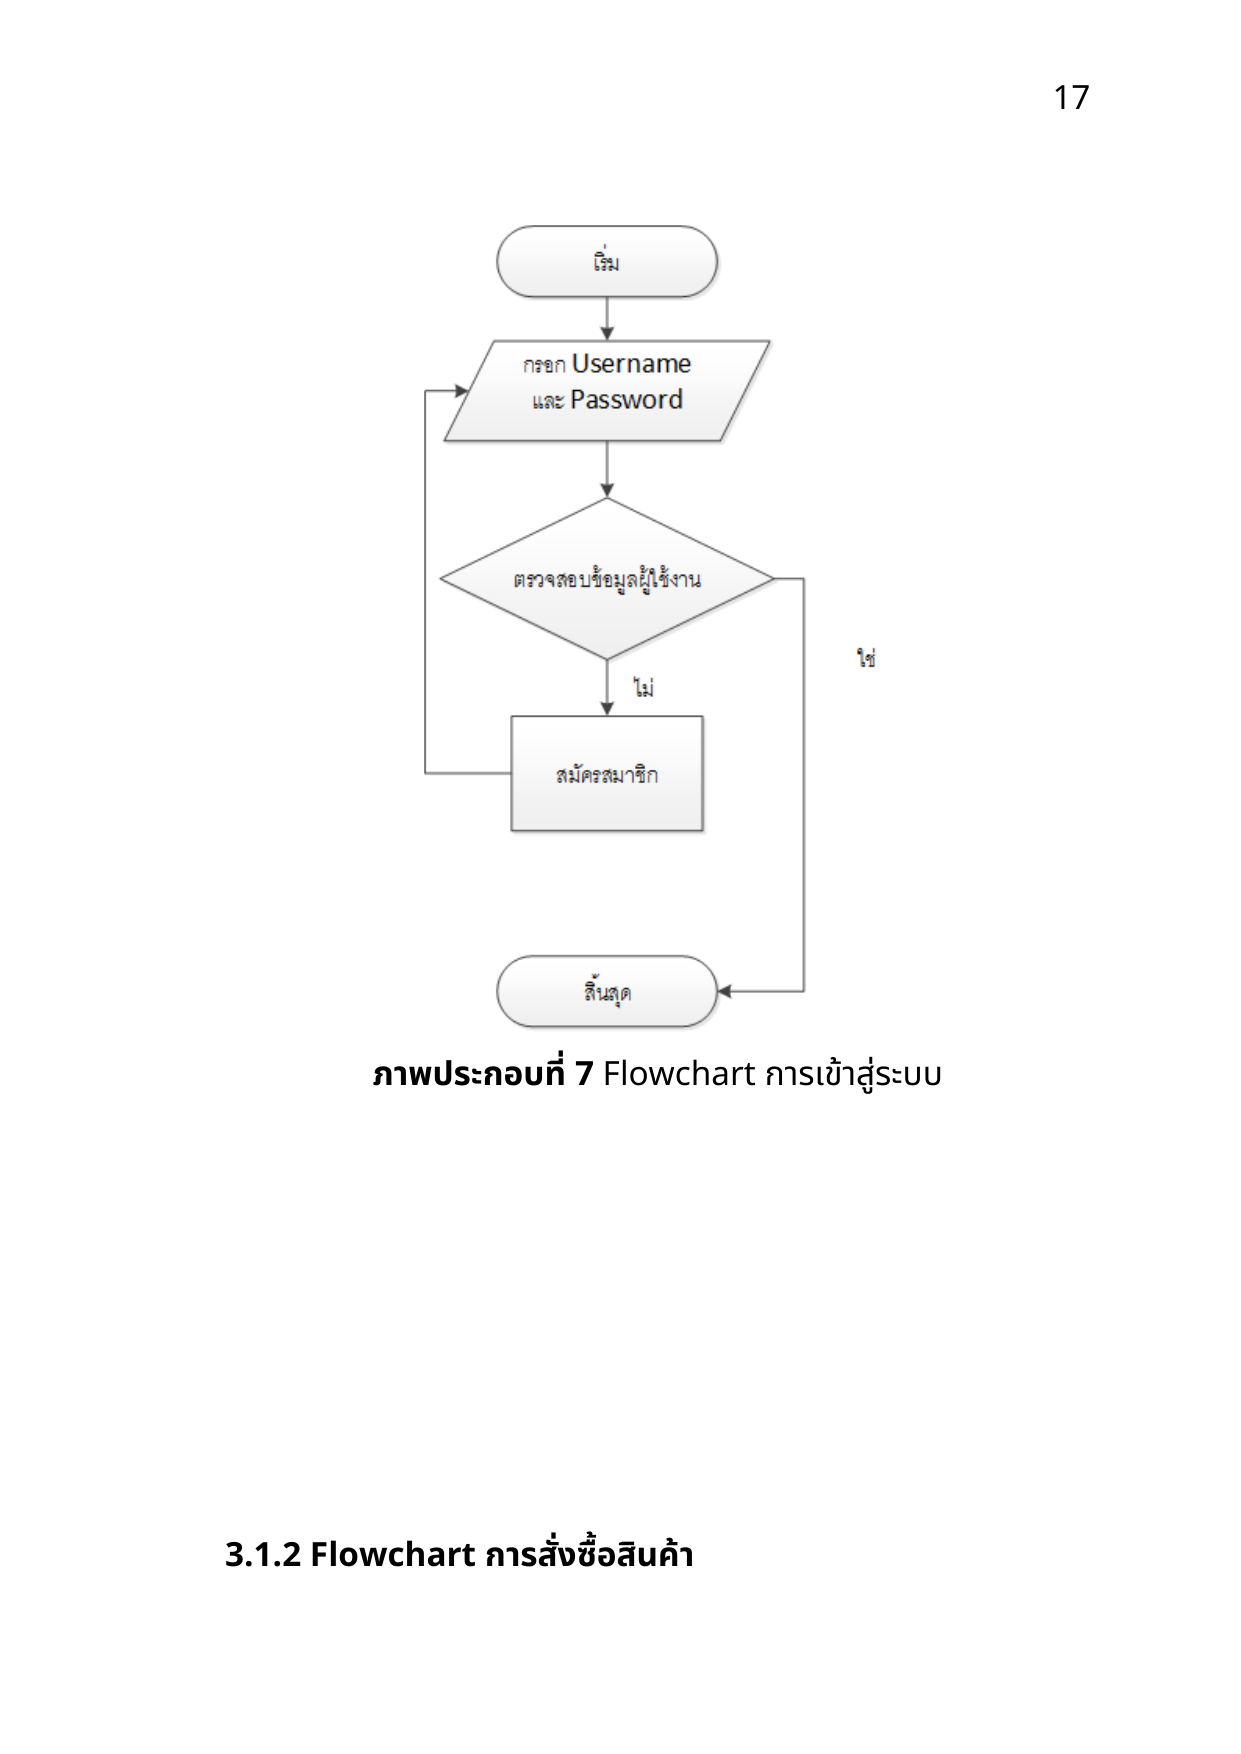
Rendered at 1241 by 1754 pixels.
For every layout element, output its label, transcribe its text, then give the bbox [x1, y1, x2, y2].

picture [423, 225, 892, 1032]
text ภาพประกอบที่ 7 Flowchart การเข้าสู่ระบบ [225, 1049, 1090, 1100]
text 3.1.2 Flowchart การสั่งซื้อสินค้า [225, 1530, 1090, 1581]
